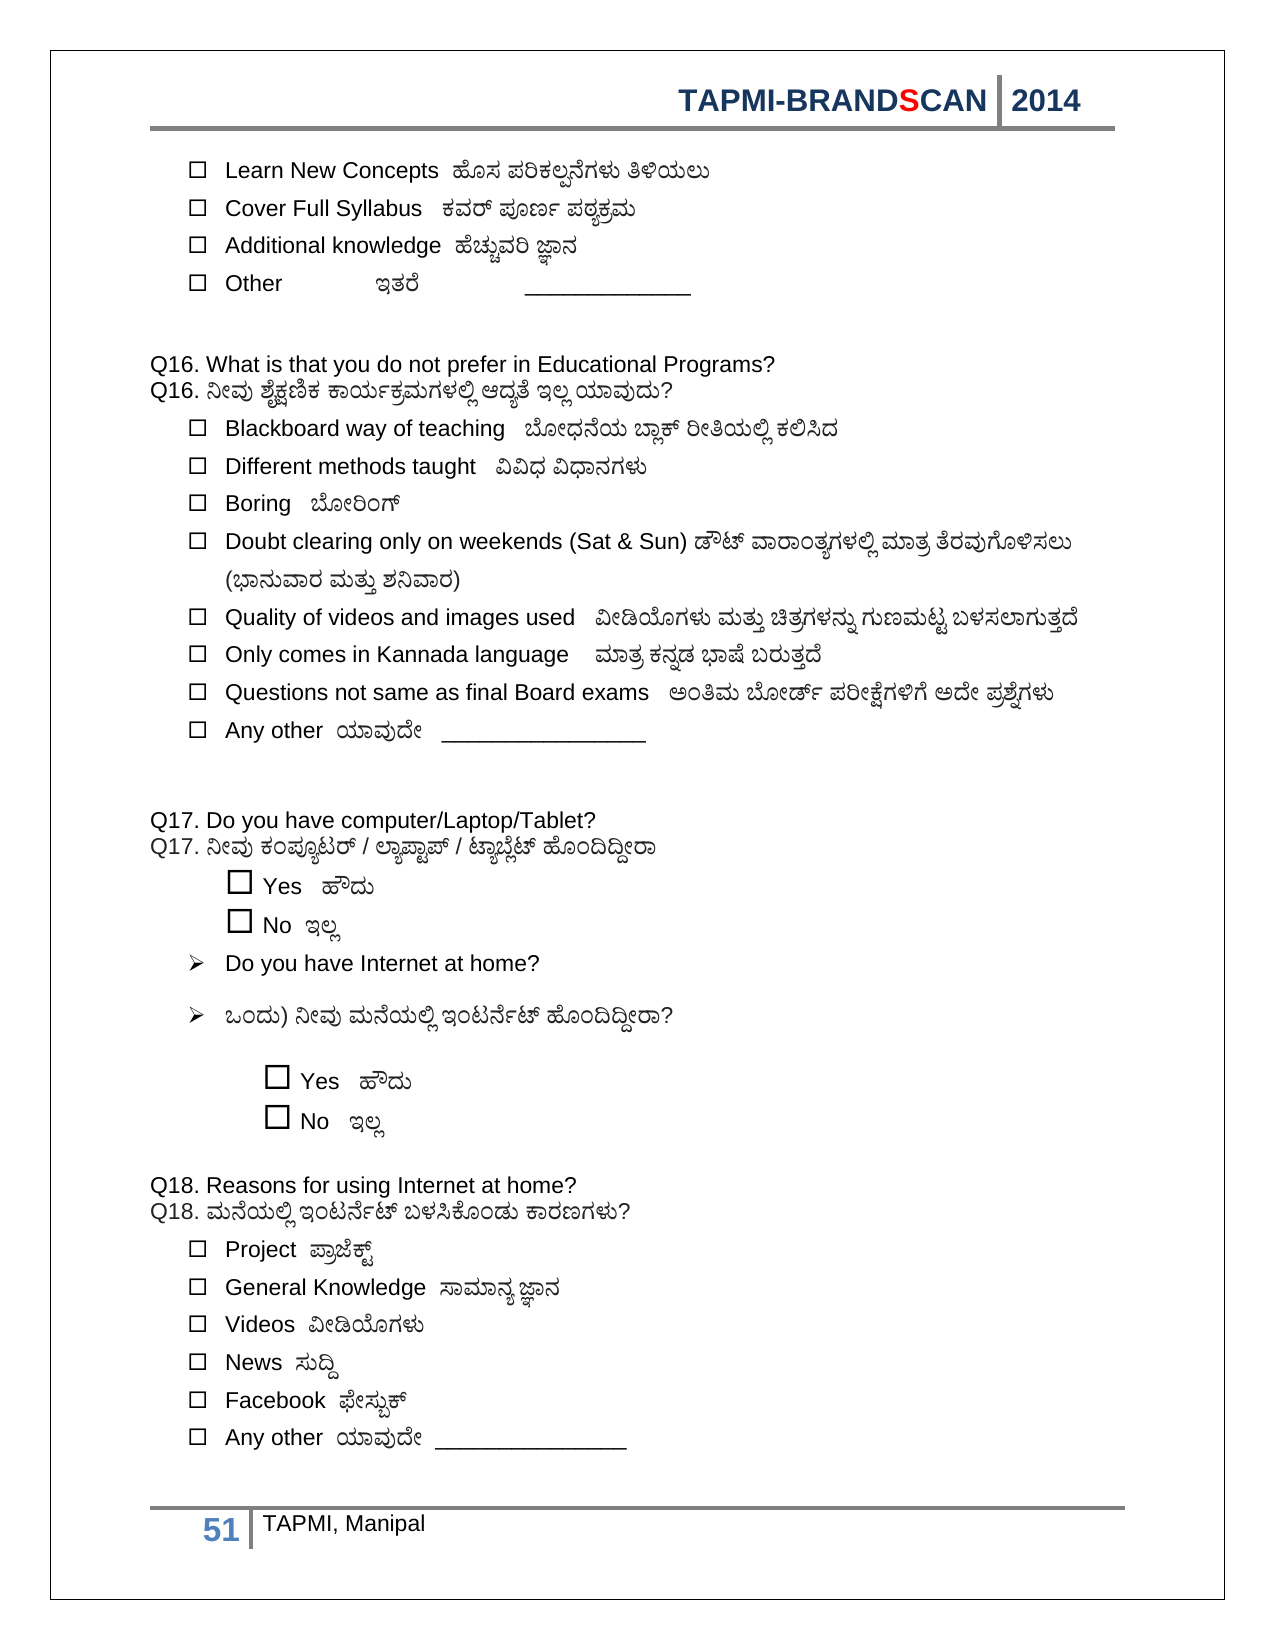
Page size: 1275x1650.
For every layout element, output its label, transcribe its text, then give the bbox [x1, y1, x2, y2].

text Q18. ಮನೆಯಲ್ಲಿ ಇಂಟರ್ನೆಟ್ ಬಳಸಿಕೊಂಡು ಕಾರಣಗಳು? [150, 1198, 1125, 1236]
list Yes ಹೌದು [262, 1067, 1125, 1106]
list Project ಪ್ರಾಜೆಕ್ಟ್ [187, 1236, 1125, 1273]
list Additional knowledge ಹೆಚ್ಚುವರಿ ಜ್ಞಾನ [187, 232, 1125, 270]
text Q17. Do you have computer/Laptop/Tablet? [150, 807, 1125, 833]
list Any other ಯಾವುದೇ _______________ [187, 1424, 1125, 1488]
list Quality of videos and images used ವೀಡಿಯೊಗಳು ಮತ್ತು ಚಿತ್ರಗಳನ್ನು ಗುಣಮಟ್ಟ ಬಳಸಲಾಗುತ್ತದೆ [187, 603, 1125, 641]
list Any other ಯಾವುದೇ ________________ [187, 717, 1125, 754]
list Do you have Internet at home? [187, 950, 1125, 976]
list ಒಂದು) ನೀವು ಮನೆಯಲ್ಲಿ ಇಂಟರ್ನೆಟ್ ಹೊಂದಿದ್ದೀರಾ? [187, 1002, 1125, 1067]
list No ಇಲ್ಲ [225, 910, 1125, 950]
list Cover Full Syllabus ಕವರ್ ಪೂರ್ಣ ಪಠ್ಯಕ್ರಮ [187, 195, 1125, 232]
text Q17. ನೀವು ಕಂಪ್ಯೂಟರ್ / ಲ್ಯಾಪ್ಟಾಪ್ / ಟ್ಯಾಬ್ಲೆಟ್ ಹೊಂದಿದ್ದೀರಾ [150, 833, 1125, 871]
list Only comes in Kannada language ಮಾತ್ರ ಕನ್ನಡ ಭಾಷೆ ಬರುತ್ತದೆ [187, 641, 1125, 679]
list News ಸುದ್ದಿ [187, 1349, 1125, 1387]
list Learn New Concepts ಹೊಸ ಪರಿಕಲ್ಪನೆಗಳು ತಿಳಿಯಲು [187, 157, 1125, 195]
list Questions not same as final Board exams ಅಂತಿಮ ಬೋರ್ಡ್ ಪರೀಕ್ಷೆಗಳಿಗೆ ಅದೇ ಪ್ರಶ್ನೆಗಳು [187, 679, 1125, 717]
text Q16. ನೀವು ಶೈಕ್ಷಣಿಕ ಕಾರ್ಯಕ್ರಮಗಳಲ್ಲಿ ಆದ್ಯತೆ ಇಲ್ಲ ಯಾವುದು? [150, 377, 1125, 415]
list Yes ಹೌದು [225, 871, 1125, 910]
list Facebook ಫೇಸ್ಬುಕ್ [187, 1387, 1125, 1424]
list General Knowledge ಸಾಮಾನ್ಯ ಜ್ಞಾನ [187, 1273, 1125, 1311]
text Q16. What is that you do not prefer in Educational Programs? [150, 351, 1125, 377]
list Videos ವೀಡಿಯೊಗಳು [187, 1311, 1125, 1349]
list No ಇಲ್ಲ [262, 1106, 1125, 1145]
list Doubt clearing only on weekends (Sat & Sun) ಡೌಟ್ ವಾರಾಂತ್ಯಗಳಲ್ಲಿ ಮಾತ್ರ ತೆರವುಗೊಳಿಸಲು (ಭಾನುವಾರ ಮತ್ತು ಶನಿವಾರ) [187, 528, 1125, 603]
list Boring ಬೋರಿಂಗ್ [187, 490, 1125, 528]
list Blackboard way of teaching ಬೋಧನೆಯ ಬ್ಲಾಕ್ ರೀತಿಯಲ್ಲಿ ಕಲಿಸಿದ [187, 415, 1125, 453]
list Other ಇತರೆ _____________ [187, 270, 1125, 308]
text Q18. Reasons for using Internet at home? [150, 1172, 1125, 1198]
list Different methods taught ವಿವಿಧ ವಿಧಾನಗಳು [187, 453, 1125, 490]
